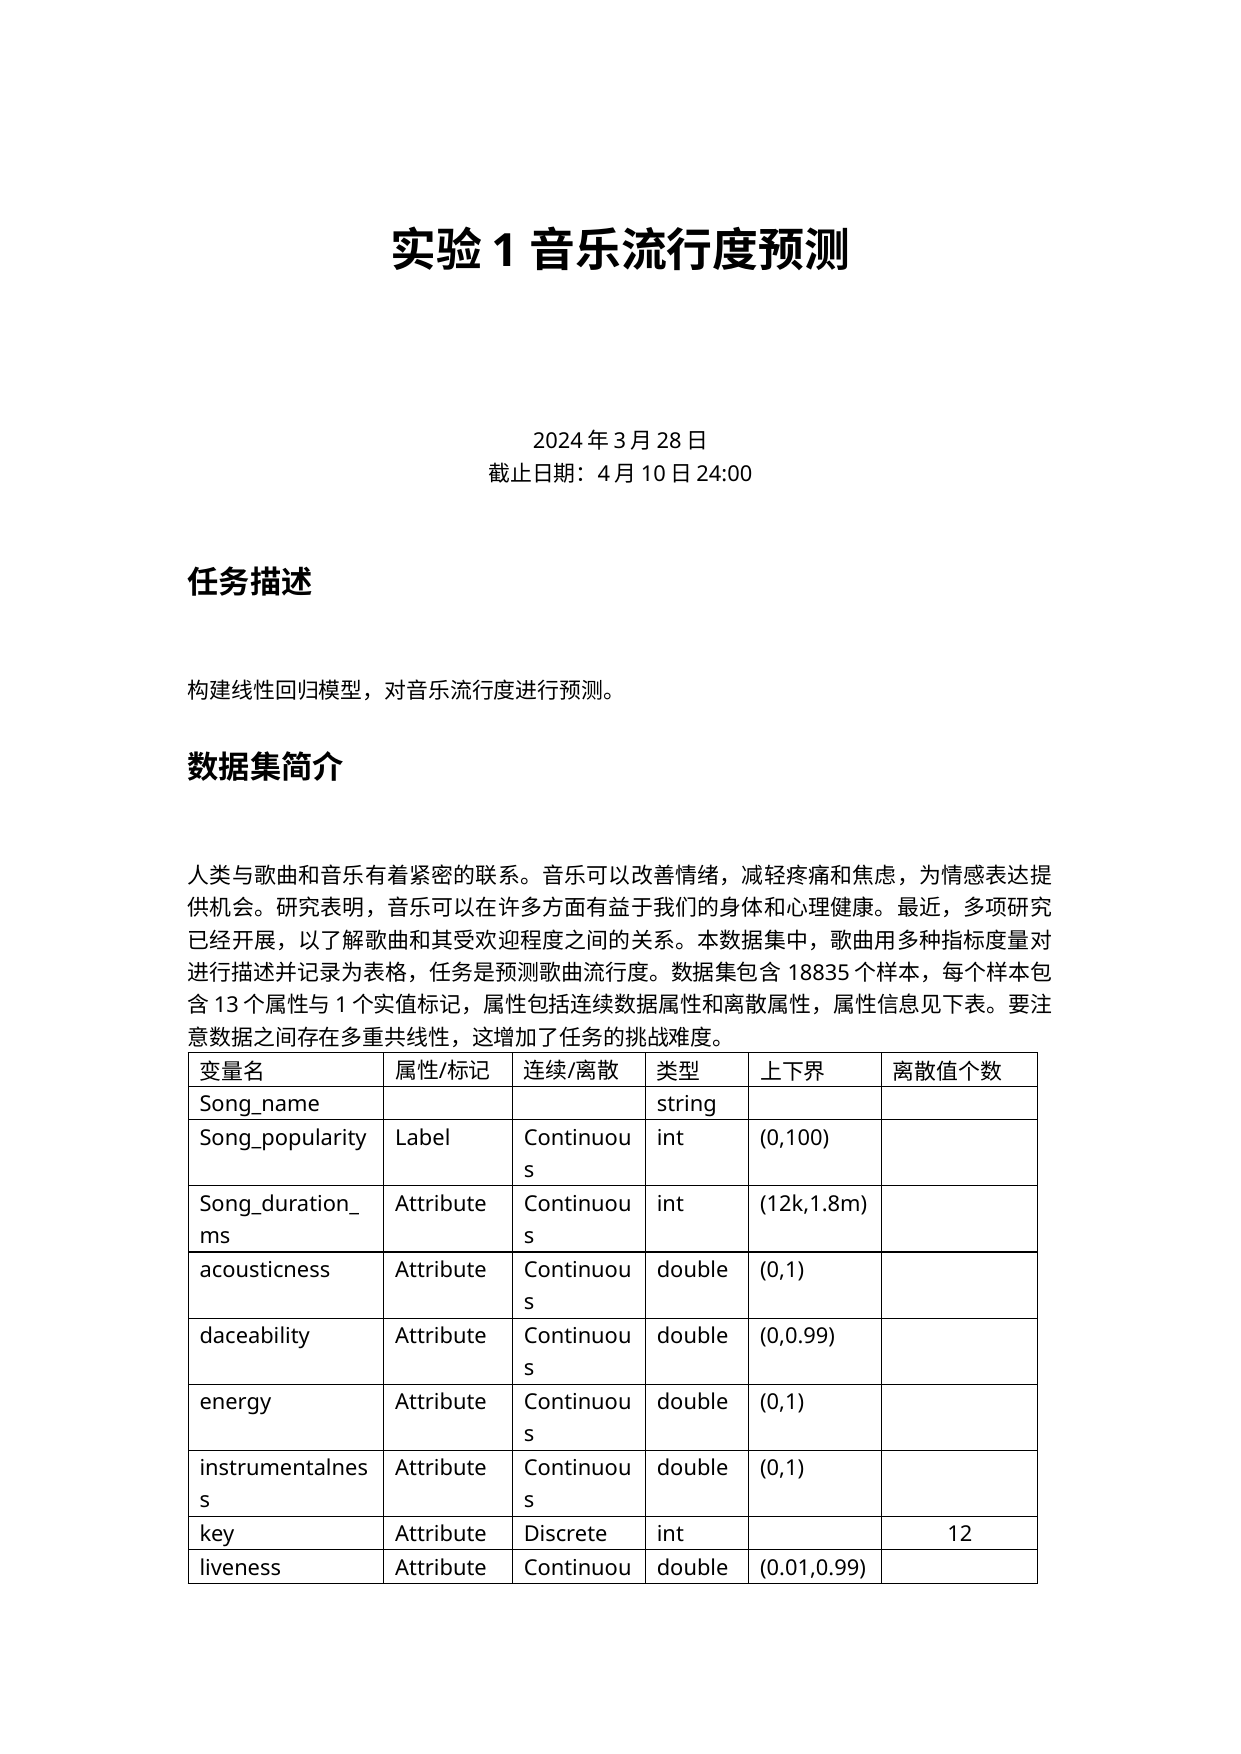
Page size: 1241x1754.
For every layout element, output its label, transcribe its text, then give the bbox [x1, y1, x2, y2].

table_header 离散值个数 [882, 1053, 1037, 1086]
table_cell [882, 1186, 1037, 1251]
table_cell [882, 1253, 1037, 1317]
table_cell (12k,1.8m) [749, 1186, 881, 1251]
subtitle 数据集简介 [187, 732, 1053, 797]
table_cell liveness [189, 1550, 383, 1583]
table_cell int [646, 1186, 748, 1251]
subtitle 实验1 音乐流行度预测 [187, 197, 1053, 295]
table_cell Attribute [384, 1517, 512, 1549]
table_header 变量名 [189, 1053, 383, 1086]
table_cell 12 [882, 1517, 1037, 1549]
text 构建线性回归模型，对音乐流行度进行预测。 [187, 673, 1053, 705]
table_cell double [646, 1451, 748, 1516]
table_cell Attribute [384, 1319, 512, 1383]
table_cell Continuous [513, 1253, 645, 1317]
table_cell (0.01,0.99) [749, 1550, 881, 1583]
table_cell [384, 1087, 512, 1119]
table_cell (0,100) [749, 1120, 881, 1185]
table_header 属性/标记 [384, 1053, 512, 1086]
table_cell int [646, 1120, 748, 1185]
table_cell (0,1) [749, 1451, 881, 1516]
table_cell Attribute [384, 1253, 512, 1317]
table_cell Continuous [513, 1451, 645, 1516]
table_cell Attribute [384, 1186, 512, 1251]
table_cell energy [189, 1385, 383, 1449]
table_cell [749, 1087, 881, 1119]
table_cell string [646, 1087, 748, 1119]
table_cell Song_duration_ms [189, 1186, 383, 1251]
table_cell double [646, 1385, 748, 1449]
table_cell Song_name [189, 1087, 383, 1119]
table_cell [749, 1517, 881, 1549]
table_cell [882, 1385, 1037, 1449]
table_cell acousticness [189, 1253, 383, 1317]
table_cell double [646, 1253, 748, 1317]
table_cell (0,0.99) [749, 1319, 881, 1383]
table_cell Discrete [513, 1517, 645, 1549]
table_header 连续/离散 [513, 1053, 645, 1086]
table_cell Continuous [513, 1550, 645, 1583]
table_header 上下界 [749, 1053, 881, 1086]
table_cell double [646, 1550, 748, 1583]
table_cell instrumentalness [189, 1451, 383, 1516]
table_cell [882, 1319, 1037, 1383]
table_cell Continuous [513, 1120, 645, 1185]
table_cell [882, 1120, 1037, 1185]
table_cell Attribute [384, 1451, 512, 1516]
text 截止日期：4月10日24:00 [187, 456, 1053, 488]
table_cell (0,1) [749, 1385, 881, 1449]
table_cell [882, 1451, 1037, 1516]
table_cell int [646, 1517, 748, 1549]
text 人类与歌曲和音乐有着紧密的联系。音乐可以改善情绪，减轻疼痛和焦虑，为情感表达提供机会。研究表明，音乐可以在许多方面有益于我们的身体和心理健康。最近，多项研究已经开展，以了解歌曲和其受欢迎程度之间的关系。本数据集中，歌曲用多种指标度量对进行描述并记录为表格，任务是预测歌曲流行度。数据集包含18835个样本，每个样本包含13个属性与1个实值标记，属性包括连续数据属性和离散属性，属性信息见下表。要注意数据之间存在多重共线性，这增加了任务的挑战难度。 [187, 857, 1053, 1052]
table_cell [882, 1087, 1037, 1119]
table_cell Attribute [384, 1550, 512, 1583]
subtitle 任务描述 [187, 548, 1053, 613]
table_cell Song_popularity [189, 1120, 383, 1185]
table_cell double [646, 1319, 748, 1383]
table_cell Continuous [513, 1385, 645, 1449]
table_header 类型 [646, 1053, 748, 1086]
table_cell [882, 1550, 1037, 1583]
table_cell (0,1) [749, 1253, 881, 1317]
table_cell Continuous [513, 1186, 645, 1251]
table_cell key [189, 1517, 383, 1549]
text 2024年3月28日 [187, 423, 1053, 456]
table_cell Attribute [384, 1385, 512, 1449]
table_cell daceability [189, 1319, 383, 1383]
table_cell Continuous [513, 1319, 645, 1383]
table_cell [513, 1087, 645, 1119]
table_cell Label [384, 1120, 512, 1185]
